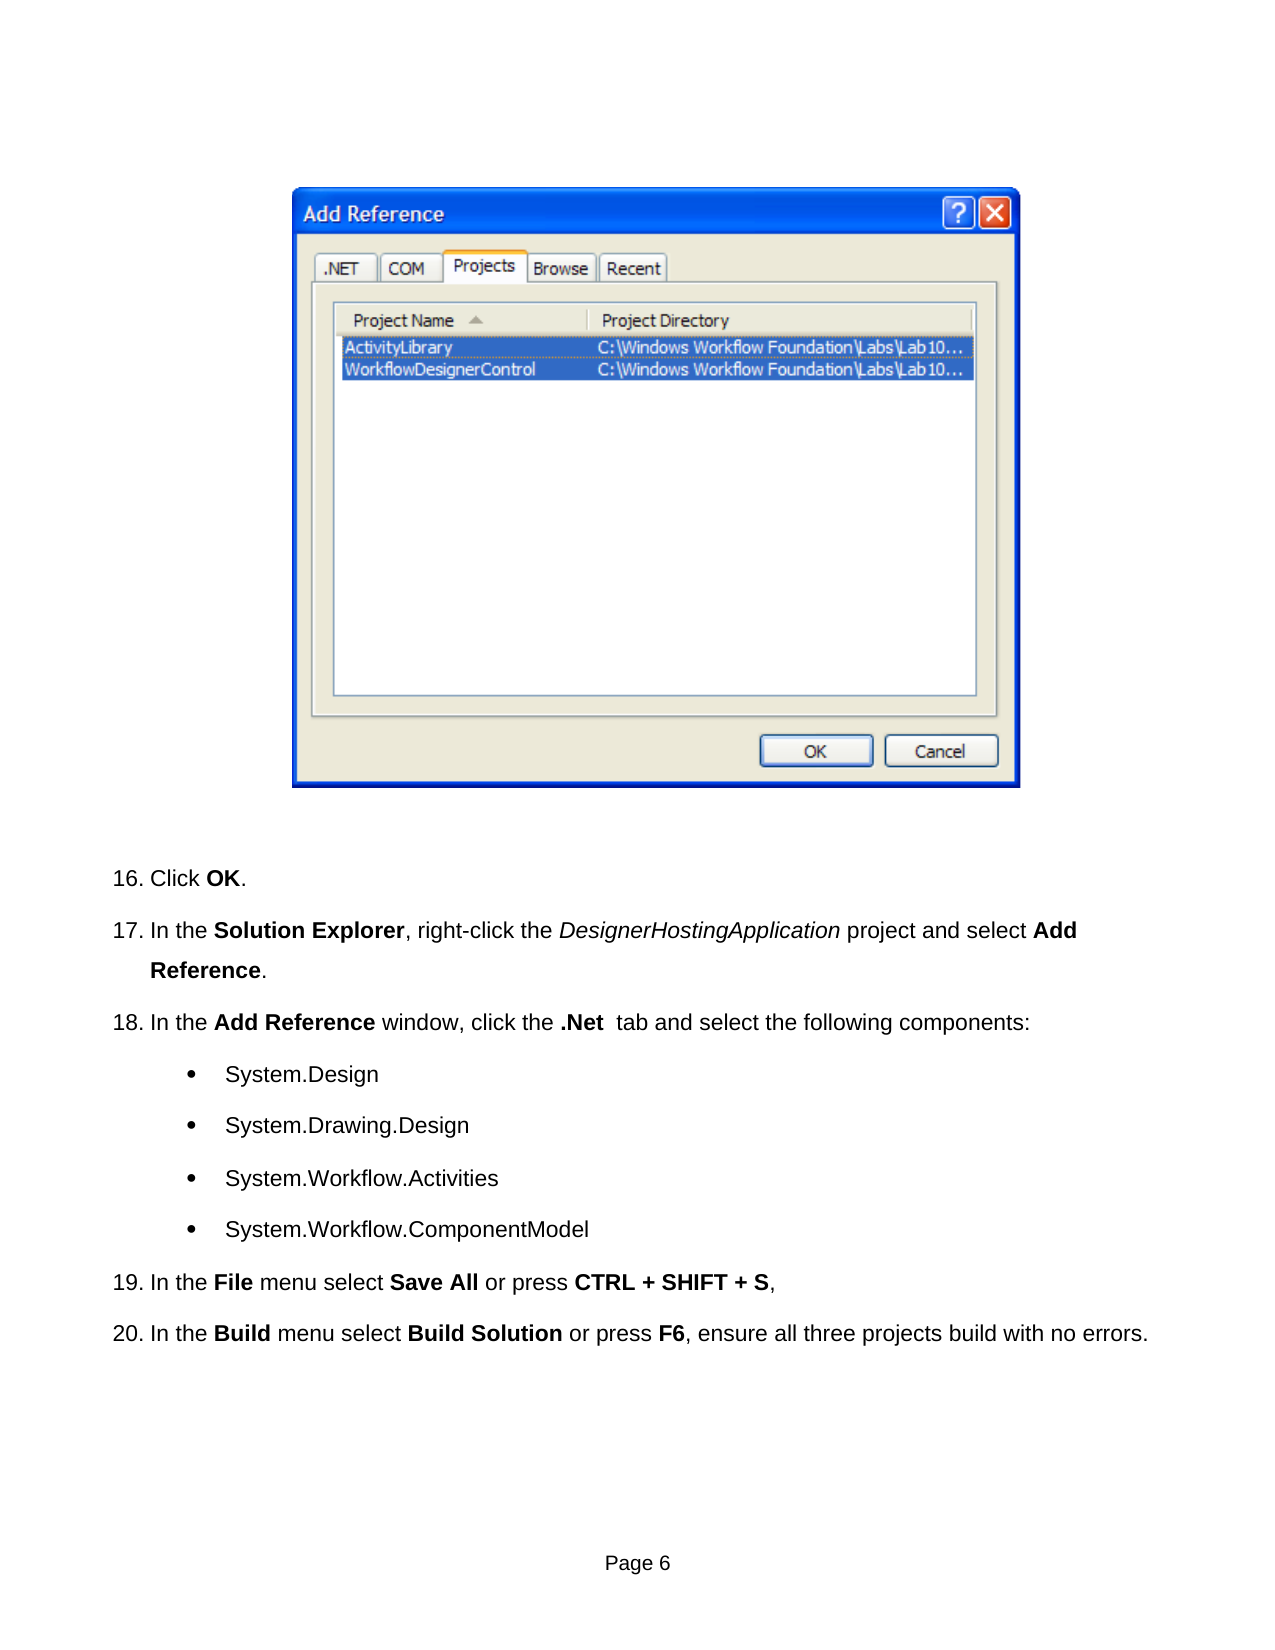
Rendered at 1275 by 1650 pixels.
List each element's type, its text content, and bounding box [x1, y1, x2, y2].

list System.Workflow.Activities [187, 1164, 1162, 1191]
list In the File menu select Save All or press CTRL + SHIFT + S, [112, 1268, 1162, 1295]
text In the Add Reference window, click the .Net tab and select the following components: [112, 1008, 1162, 1035]
list System.Drawing.Design [187, 1112, 1162, 1139]
list System.Workflow.ComponentModel [187, 1216, 1162, 1243]
text In the Build menu select Build Solution or press F6, ensure all three projects build with no errors. [112, 1320, 1162, 1347]
text Click OK. [112, 865, 1162, 891]
text In the Solution Explorer, right-click the DesignerHostingApplication project and select Add Reference. [112, 917, 1162, 983]
list System.Design [187, 1061, 1162, 1087]
picture [292, 187, 1021, 788]
